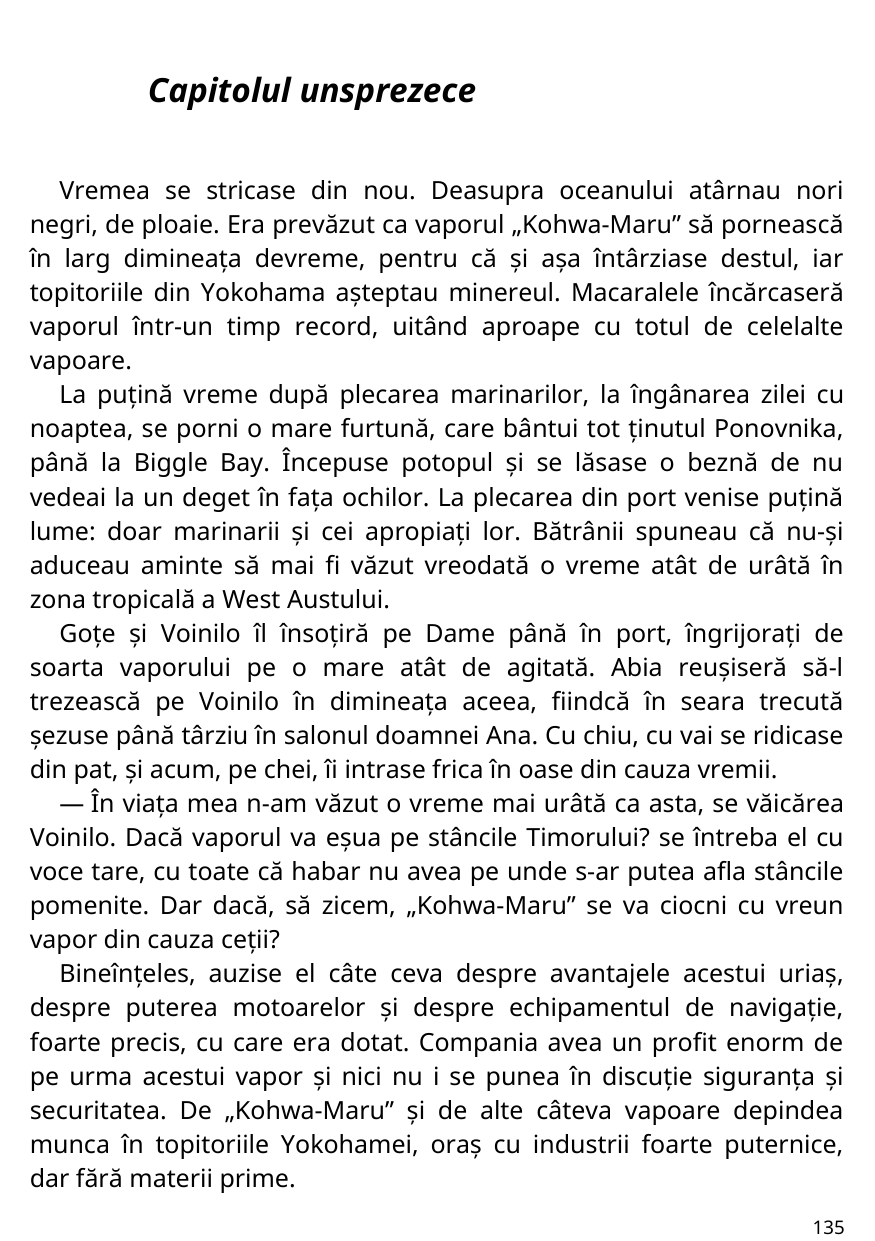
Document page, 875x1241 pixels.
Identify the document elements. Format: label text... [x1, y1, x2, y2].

text Vremea se stricase din nou. Deasupra oceanului atârnau nori negri, de ploaie. Era prevăzut ca vaporul „Kohwa-Maru” să pornească în larg dimineața devreme, pentru că și așa întârziase destul, iar topitoriile din Yokohama așteptau minereul. Macaralele încărcaseră vaporul într-un timp record, uitând aproape cu totul de celelalte vapoare. [29, 173, 844, 377]
text — În viața mea n-am văzut o vreme mai urâtă ca asta, se văicărea Voinilo. Dacă vaporul va eșua pe stâncile Timorului? se întreba el cu voce tare, cu toate că habar nu avea pe unde s-ar putea afla stâncile pomenite. Dar dacă, să zicem, „Kohwa-Maru” se va ciocni cu vreun vapor din cauza ceții? [29, 786, 844, 956]
text Goțe și Voinilo îl însoțiră pe Dame până în port, îngrijorați de soarta vaporului pe o mare atât de agitată. Abia reușiseră să-l trezească pe Voinilo în dimineața aceea, fiindcă în seara trecută șezuse până târziu în salonul doamnei Ana. Cu chiu, cu vai se ridicase din pat, și acum, pe chei, îi intrase frica în oase din cauza vremii. [29, 615, 844, 786]
text Bineînțeles, auzise el câte ceva despre avantajele acestui uriaș, despre puterea motoarelor și despre echipamentul de navigație, foarte precis, cu care era dotat. Compania avea un profit enorm de pe urma acestui vapor și nici nu i se punea în discuție siguranța și securitatea. De „Kohwa-Maru” și de alte câteva vapoare depindea munca în topitoriile Yokohamei, oraș cu industrii foarte puternice, dar fără materii prime. [29, 956, 844, 1194]
subtitle Capitolul unsprezece [148, 67, 844, 112]
text La puțină vreme după plecarea marinarilor, la îngânarea zilei cu noaptea, se porni o mare furtună, care bântui tot ținutul Ponovnika, până la Biggle Bay. Începuse potopul și se lăsase o beznă de nu vedeai la un deget în fața ochilor. La plecarea din port venise puțină lume: doar marinarii și cei apropiați lor. Bătrânii spuneau că nu-și aduceau aminte să mai fi văzut vreodată o vreme atât de urâtă în zona tropicală a West Austului. [29, 377, 844, 615]
